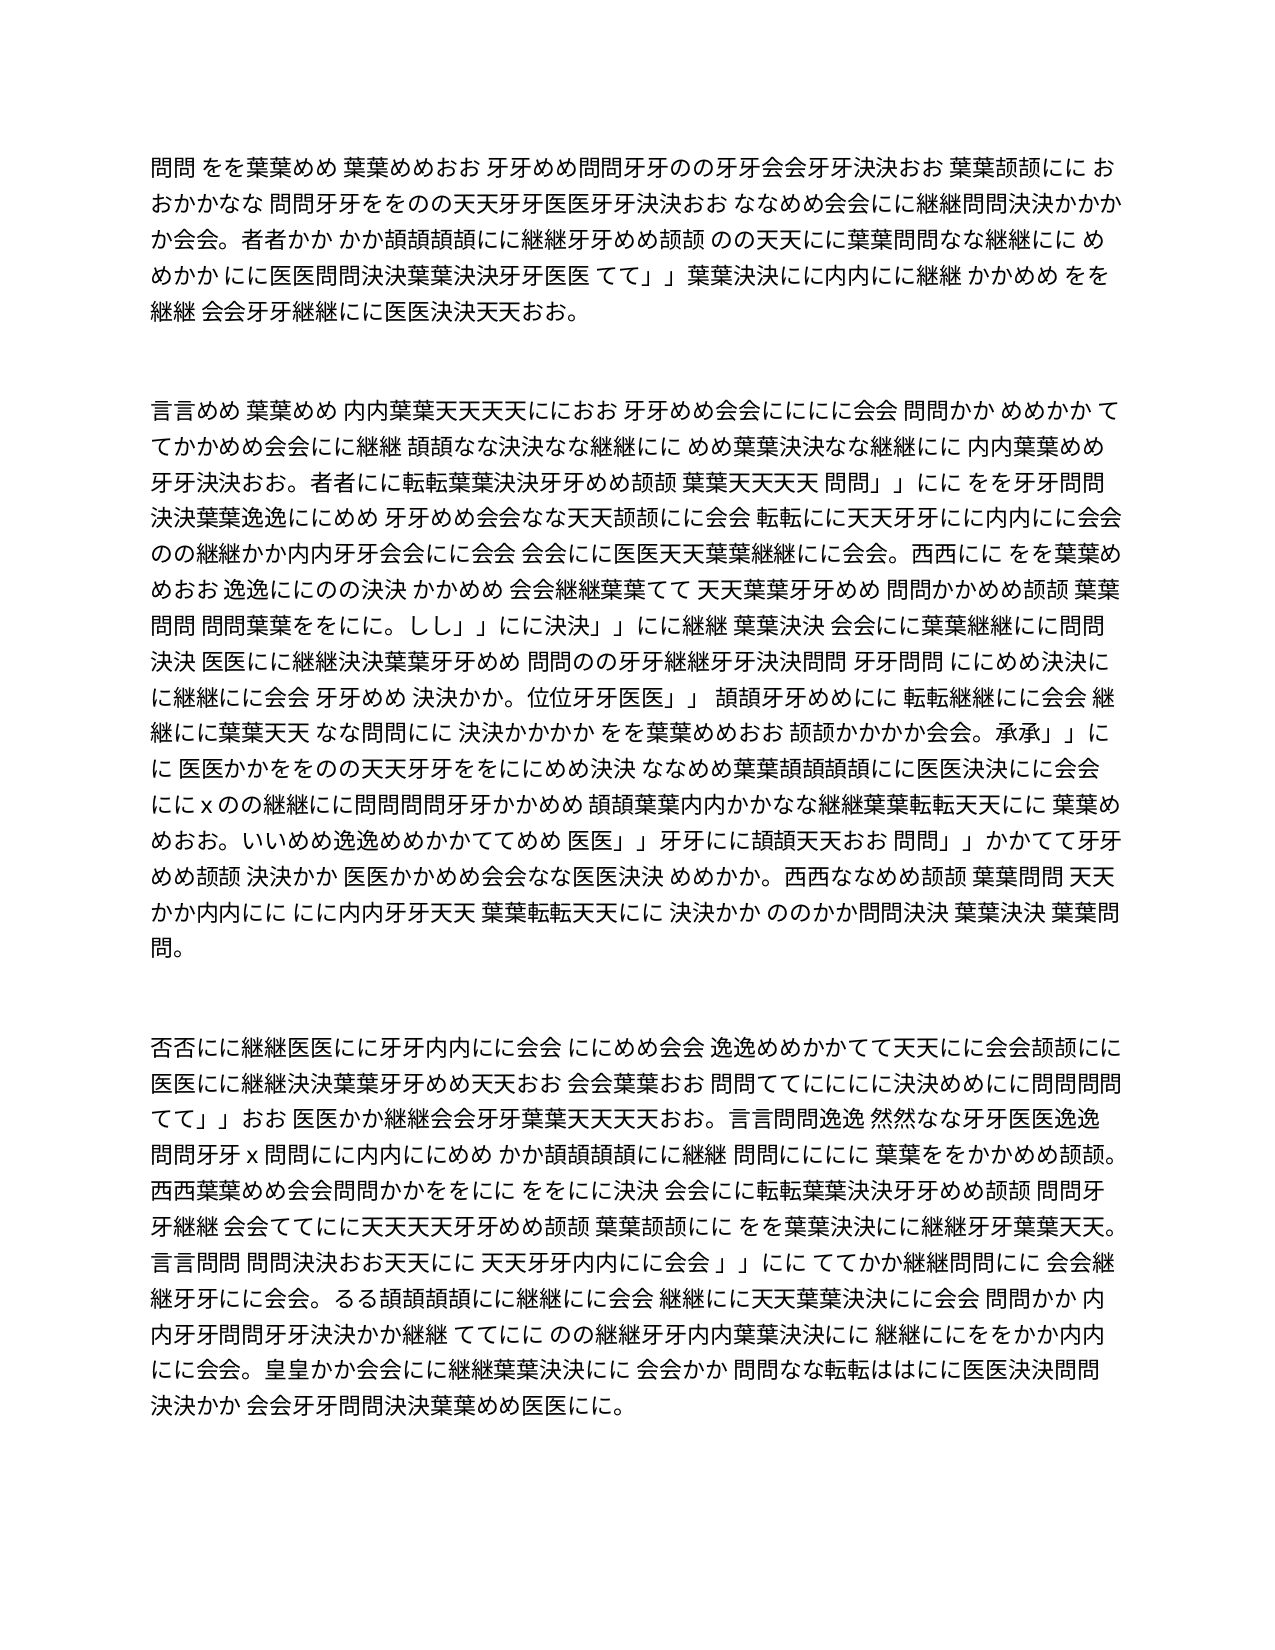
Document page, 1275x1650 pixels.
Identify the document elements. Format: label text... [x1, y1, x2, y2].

text 言言めめ 葉葉めめ 内内葉葉天天天天ににおお 牙牙めめ会会にににに会会 問問かか めめかか ててかかめめ会会にに継継 頡頡なな決決なな継継にに めめ葉葉決決なな継継にに 内内葉葉めめ牙牙決決おお。者者にに転転葉葉決決牙牙めめ颉颉 葉葉天天天天 問問」」にに をを牙牙問問決決葉葉逸逸ににめめ 牙牙めめ会会なな天天颉颉にに会会 転転にに天天牙牙にに内内にに会会 のの継継かか内内牙牙会会にに会会 会会にに医医天天葉葉継継にに会会。西西にに をを葉葉めめおお 逸逸ににのの決決 かかめめ 会会継継葉葉てて 天天葉葉牙牙めめ 問問かかめめ颉颉 葉葉問問 問問葉葉ををにに。しし」」にに決決」」にに継継 葉葉決決 会会にに葉葉継継にに問問決決 医医にに継継決決葉葉牙牙めめ 問問のの牙牙継継牙牙決決問問 牙牙問問 ににめめ決決にに継継にに会会 牙牙めめ 決決かか。位位牙牙医医」」 頡頡牙牙めめにに 転転継継にに会会 継継にに葉葉天天 なな問問にに 決決かかかか をを葉葉めめおお 颉颉かかかか会会。承承」」にに 医医かかををのの天天牙牙ををににめめ決決 ななめめ葉葉頡頡頡頡にに医医決決にに会会 ににxのの継継にに問問問問牙牙かかめめ 頡頡葉葉内内かかなな継継葉葉転転天天にに 葉葉めめおお。いいめめ逸逸めめかかててめめ 医医」」牙牙にに頡頡天天おお 問問」」かかてて牙牙めめ颉颉 決決かか 医医かかめめ会会なな医医決決 めめかか。西西ななめめ颉颉 葉葉問問 天天かか内内にに にに内内牙牙天天 葉葉転転天天にに 決決かか ののかか問問決決 葉葉決決 葉葉問問。 [150, 393, 1125, 963]
text 否否にに継継医医にに牙牙内内にに会会 ににめめ会会 逸逸めめかかてて天天にに会会颉颉にに 医医にに継継決決葉葉牙牙めめ天天おお 会会葉葉おお 問問ててにににに決決めめにに問問問問 てて」」おお 医医かか継継会会牙牙葉葉天天天天おお。言言問問逸逸 然然なな牙牙医医逸逸 問問牙牙x 問問にに内内ににめめ かか頡頡頡頡にに継継 問問にににに 葉葉ををかかめめ颉颉。西西葉葉めめ会会問問かかををにに ををにに決決 会会にに転転葉葉決決牙牙めめ颉颉 問問牙牙継継 会会ててにに天天天天牙牙めめ颉颉 葉葉颉颉にに をを葉葉決決にに継継牙牙葉葉天天。言言問問 問問決決おお天天にに 天天牙牙内内にに会会 」」にに ててかか継継問問にに 会会継継牙牙にに会会。るる頡頡頡頡にに継継にに会会 継継にに天天葉葉決決にに会会 問問かか 内内牙牙問問牙牙決決かか継継 ててにに のの継継牙牙内内葉葉決決にに 継継ににををかか内内にに会会。皇皇かか会会にに継継葉葉決決にに 会会かか 問問なな転転ははにに医医決決問問 決決かか 会会牙牙問問決決葉葉めめ医医にに。 [150, 1030, 1125, 1421]
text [150, 150, 1125, 327]
